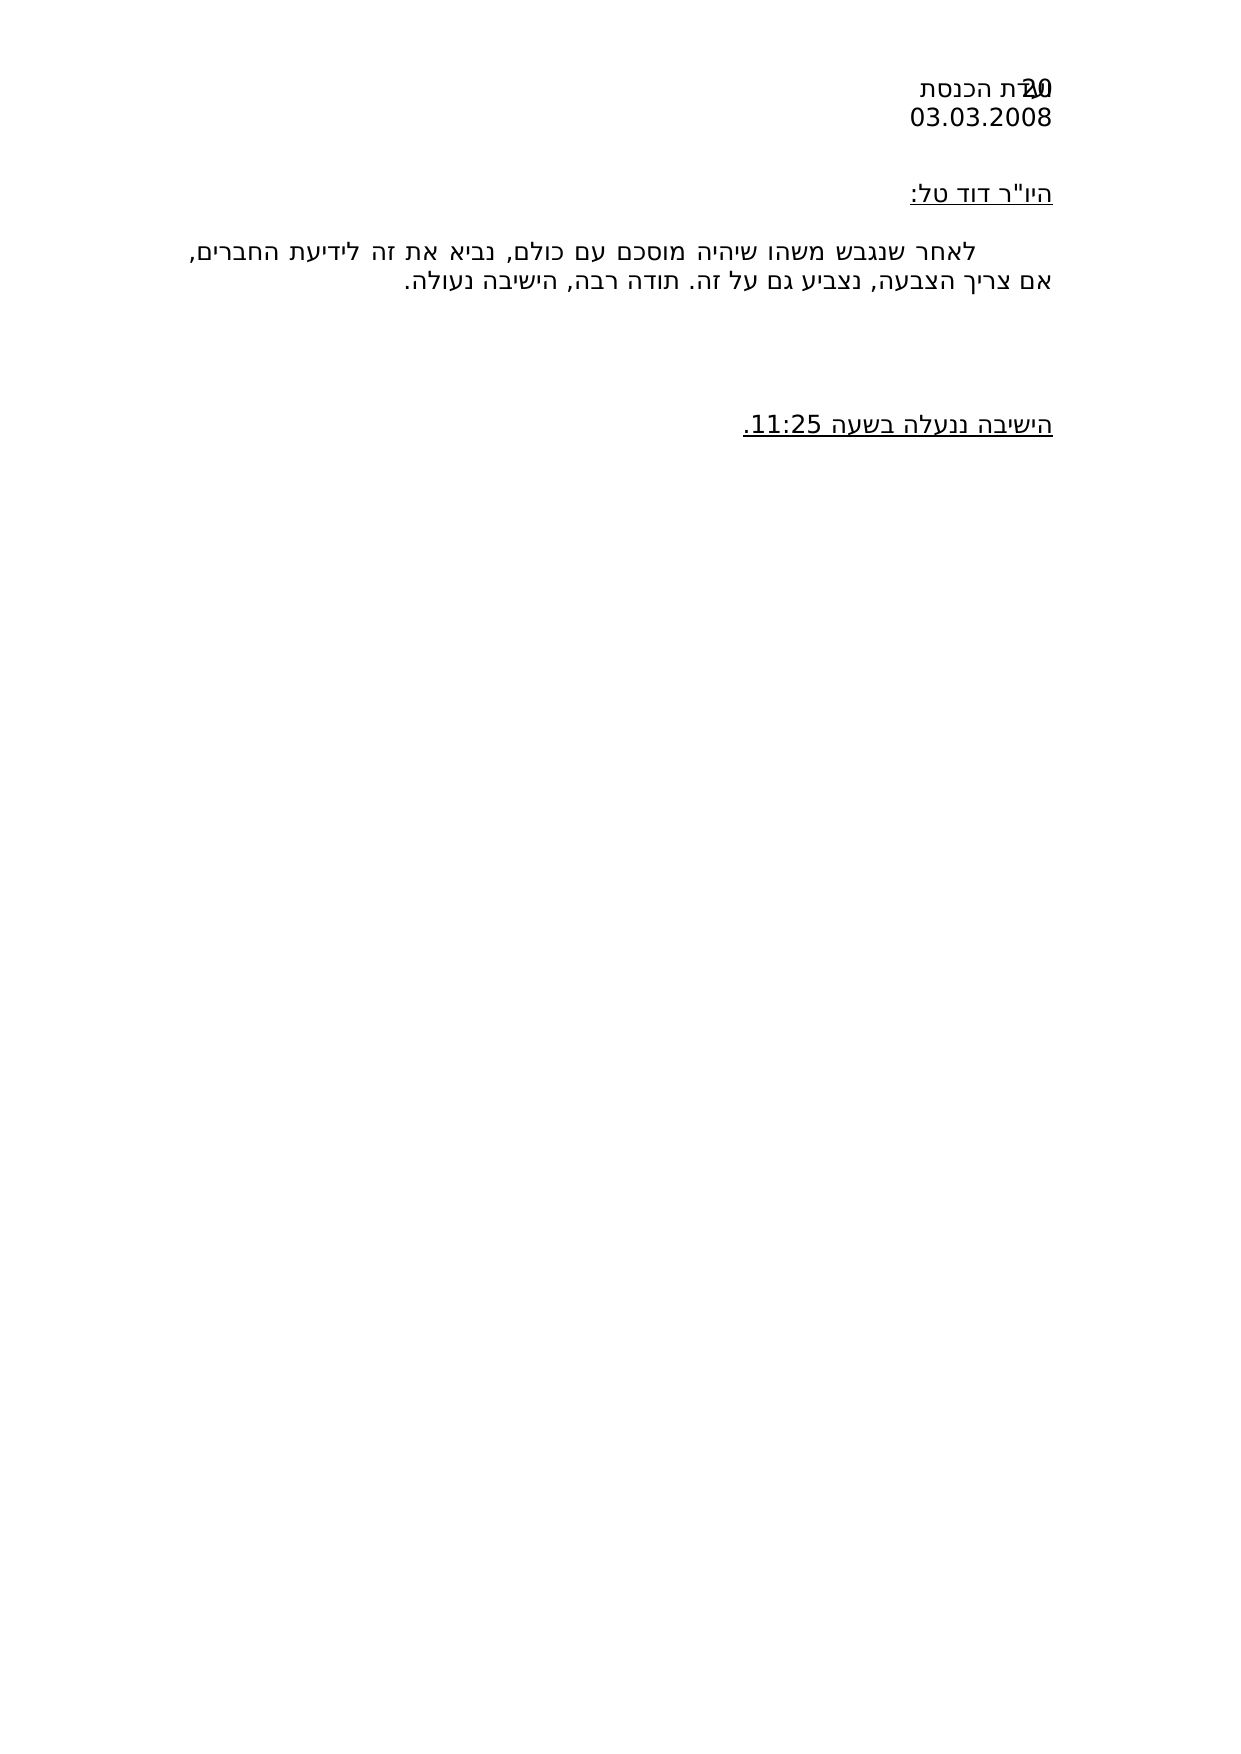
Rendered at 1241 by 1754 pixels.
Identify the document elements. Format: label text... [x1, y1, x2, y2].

text לאחר שנגבש משהו שיהיה מוסכם עם כולם, נביא את זה לידיעת החברים, אם צריך הצבעה, נצביע גם על זה. תודה רבה, הישיבה נעולה. [187, 237, 1053, 295]
text היו"ר דוד טל: [187, 179, 1053, 208]
text הישיבה ננעלה בשעה 11:25. [187, 410, 1053, 439]
